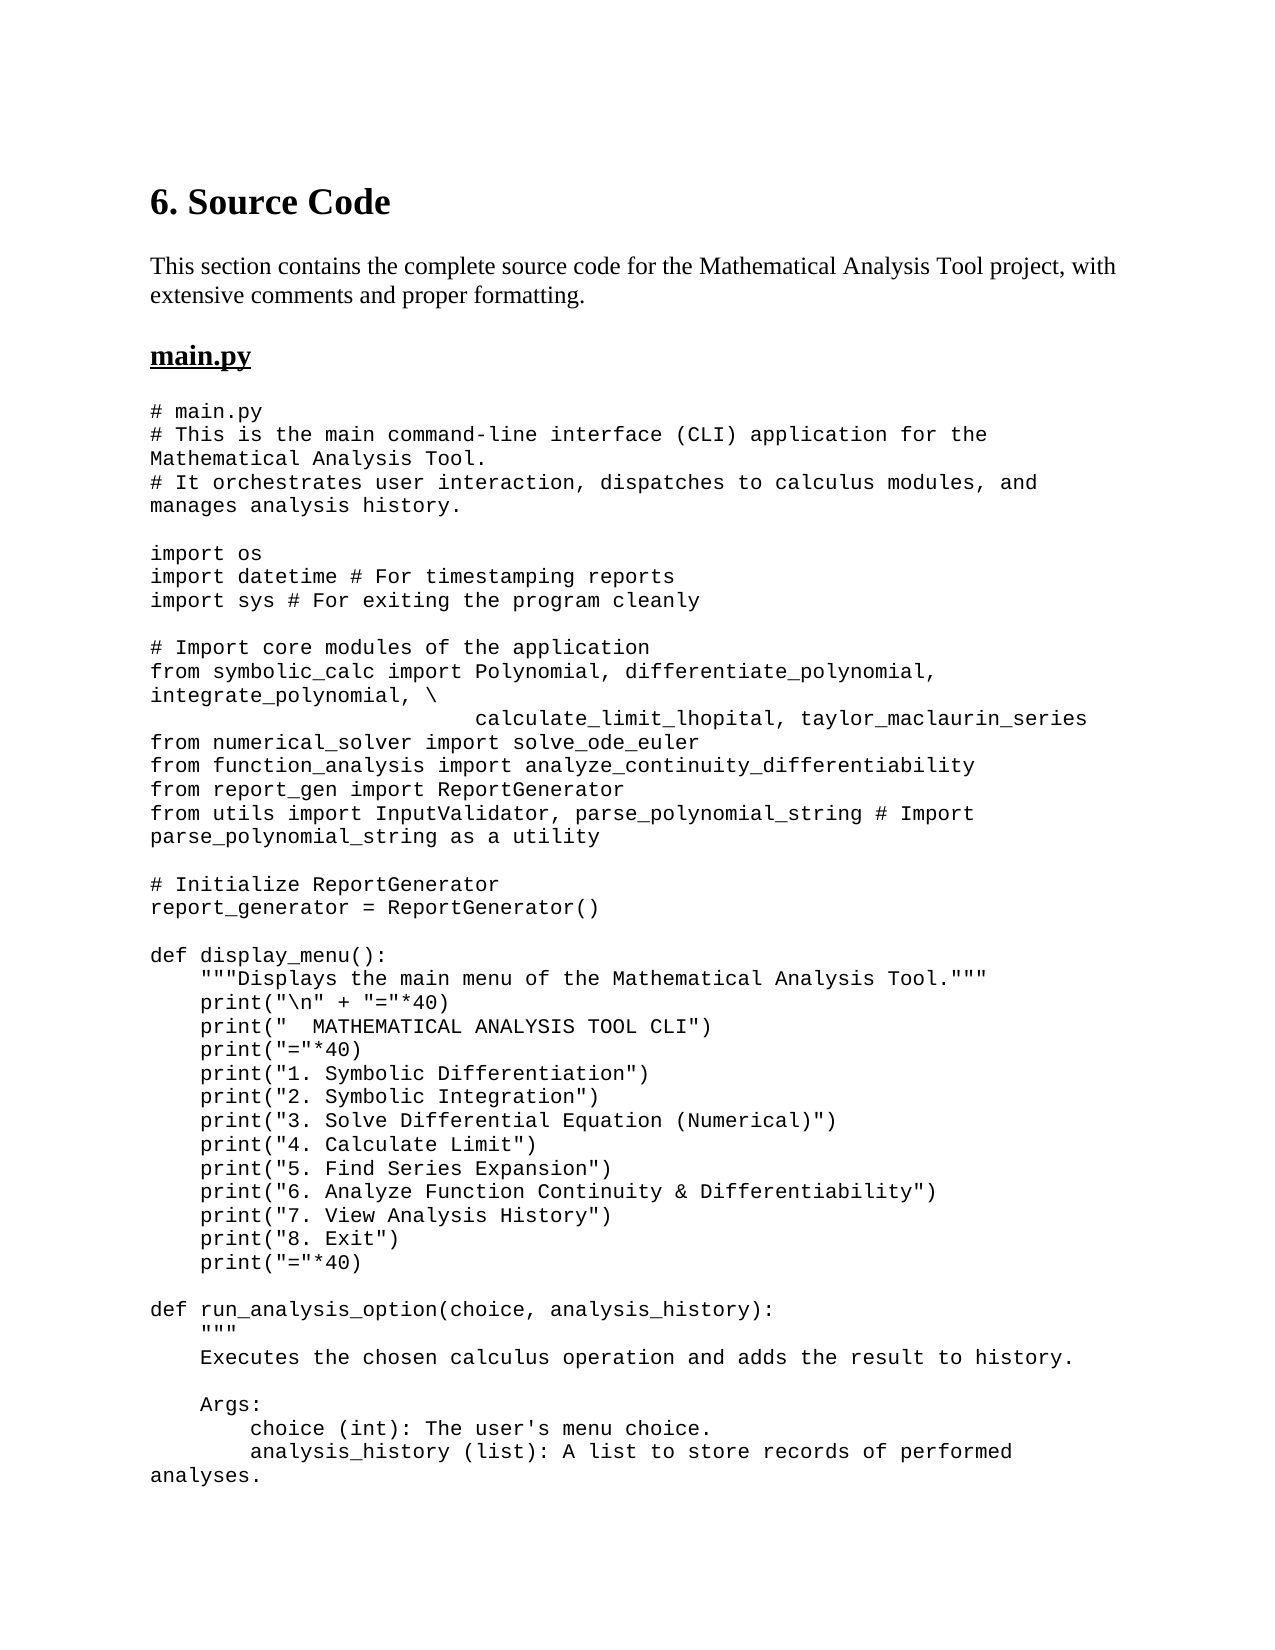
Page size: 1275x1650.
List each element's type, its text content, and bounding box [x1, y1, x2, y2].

text print("4. Calculate Limit") [150, 1134, 1125, 1157]
text 6. Source Code [150, 179, 1125, 222]
text import datetime # For timestamping reports [150, 566, 1125, 590]
text import sys # For exiting the program cleanly [150, 590, 1125, 614]
text def run_analysis_option(choice, analysis_history): [150, 1299, 1125, 1323]
text # This is the main command-line interface (CLI) application for the Mathematical Analysis Tool. [150, 424, 1125, 472]
text """Displays the main menu of the Mathematical Analysis Tool.""" [150, 968, 1125, 992]
text from symbolic_calc import Polynomial, differentiate_polynomial, integrate_polynomial, \ [150, 661, 1125, 708]
text def display_menu(): [150, 945, 1125, 968]
text # Import core modules of the application [150, 637, 1125, 661]
text from report_gen import ReportGenerator [150, 779, 1125, 803]
text print("6. Analyze Function Continuity & Differentiability") [150, 1181, 1125, 1205]
text from function_analysis import analyze_continuity_differentiability [150, 756, 1125, 779]
text print("2. Symbolic Integration") [150, 1087, 1125, 1110]
text print("="*40) [150, 1039, 1125, 1063]
text from numerical_solver import solve_ode_euler [150, 732, 1125, 756]
text print("1. Symbolic Differentiation") [150, 1063, 1125, 1087]
text print("="*40) [150, 1252, 1125, 1276]
text print(" MATHEMATICAL ANALYSIS TOOL CLI") [150, 1016, 1125, 1039]
text Executes the chosen calculus operation and adds the result to history. [150, 1347, 1125, 1370]
text print("7. View Analysis History") [150, 1205, 1125, 1228]
text import os [150, 543, 1125, 566]
text # Initialize ReportGenerator [150, 874, 1125, 897]
text from utils import InputValidator, parse_polynomial_string # Import parse_polynomial_string as a utility [150, 803, 1125, 850]
text analysis_history (list): A list to store records of performed analyses. [150, 1441, 1125, 1488]
text main.py [150, 338, 1125, 372]
text print("8. Exit") [150, 1228, 1125, 1252]
text This section contains the complete source code for the Mathematical Analysis Tool project, with extensive comments and proper formatting. [150, 251, 1125, 309]
text # main.py [150, 401, 1125, 424]
text report_generator = ReportGenerator() [150, 897, 1125, 921]
text choice (int): The user's menu choice. [150, 1418, 1125, 1441]
text print("5. Find Series Expansion") [150, 1157, 1125, 1181]
text print("\n" + "="*40) [150, 992, 1125, 1016]
text # It orchestrates user interaction, dispatches to calculus modules, and manages analysis history. [150, 472, 1125, 519]
text Args: [150, 1394, 1125, 1418]
text """ [150, 1323, 1125, 1347]
text calculate_limit_lhopital, taylor_maclaurin_series [150, 708, 1125, 732]
text print("3. Solve Differential Equation (Numerical)") [150, 1110, 1125, 1134]
